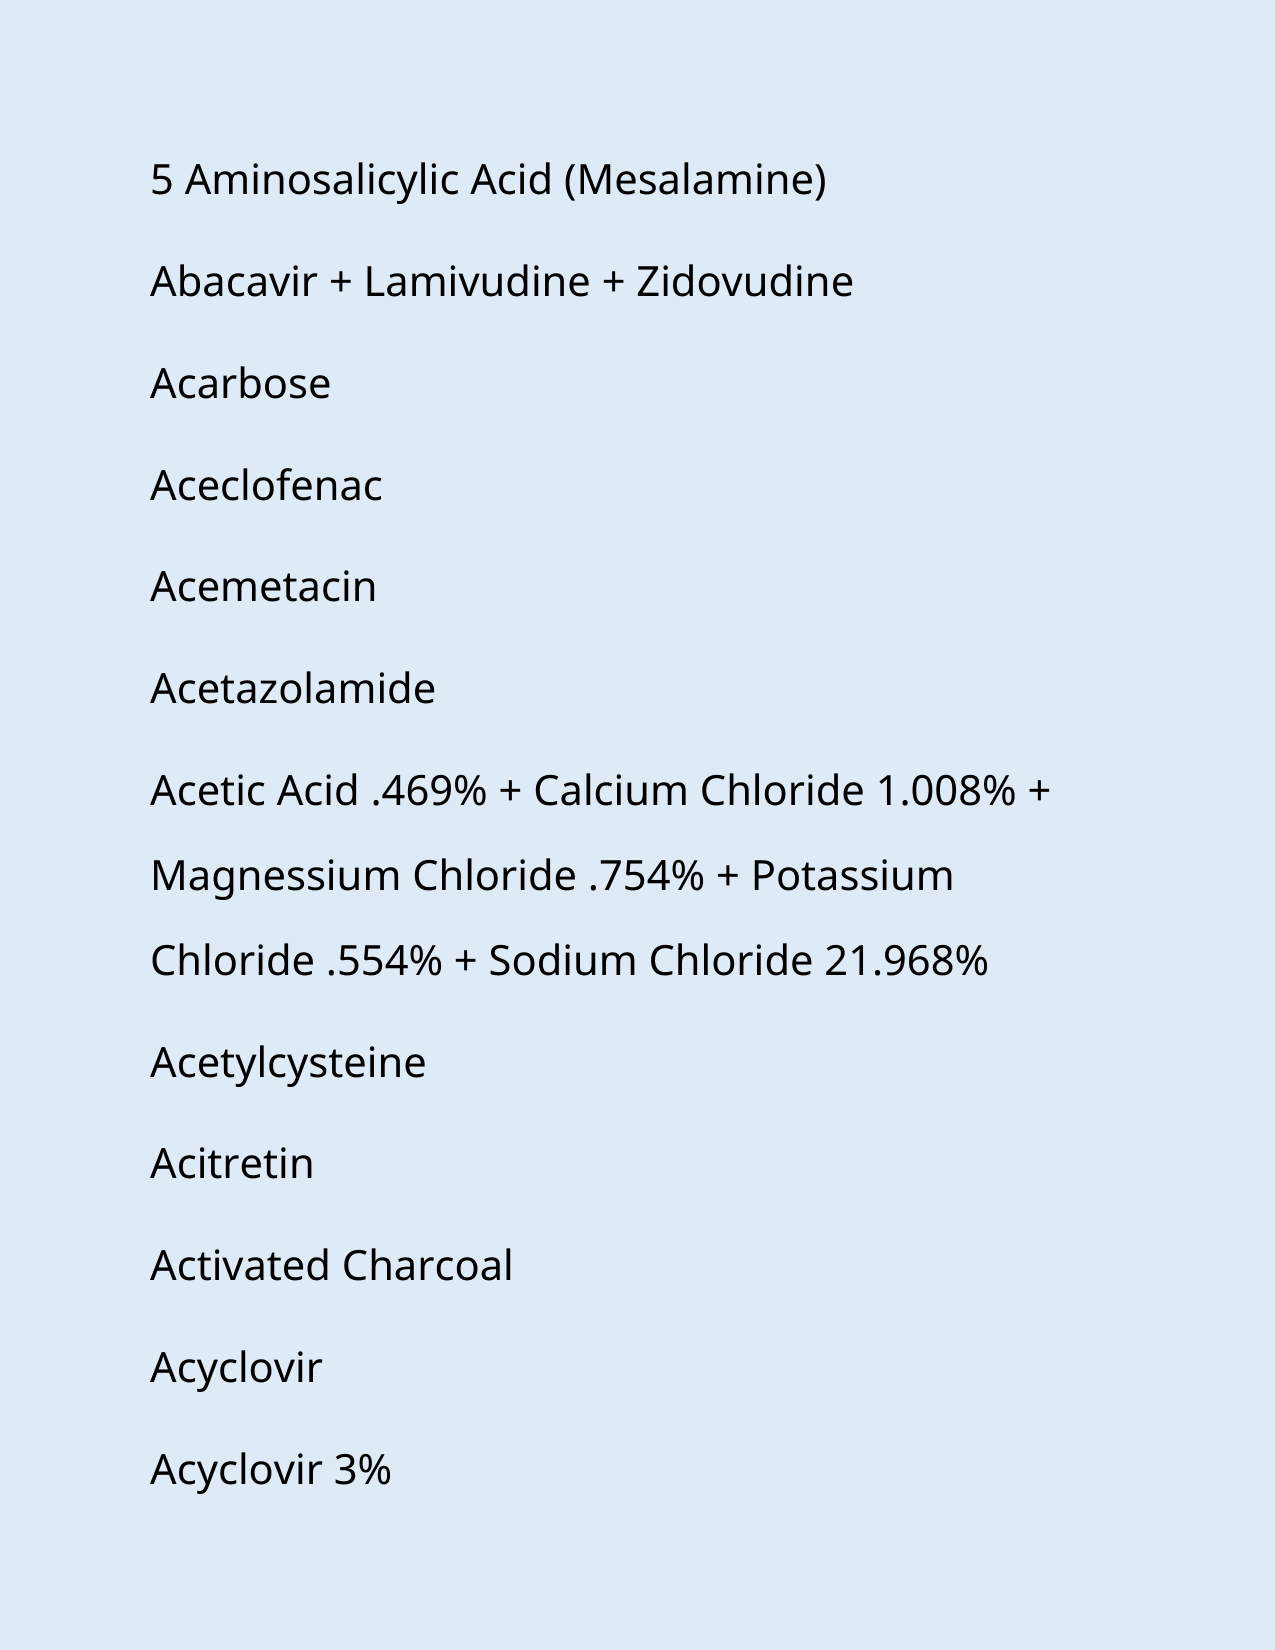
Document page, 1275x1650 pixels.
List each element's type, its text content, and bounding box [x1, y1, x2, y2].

text Acyclovir [150, 1338, 1125, 1395]
text Acemetacin [150, 557, 1125, 614]
text Acitretin [150, 1134, 1125, 1191]
text Acetylcysteine [150, 1033, 1125, 1089]
text Acetazolamide [150, 659, 1125, 716]
text Acarbose [150, 353, 1125, 410]
text 5 Aminosalicylic Acid (Mesalamine) [150, 150, 1125, 207]
text Activated Charcoal [150, 1236, 1125, 1293]
text Acyclovir 3% [150, 1440, 1125, 1496]
text Abacavir + Lamivudine + Zidovudine [150, 252, 1125, 308]
text Acetic Acid .469% + Calcium Chloride 1.008% + Magnessium Chloride .754% + Potassium Chloride .554% + Sodium Chloride 21.968% [150, 761, 1125, 988]
text Aceclofenac [150, 455, 1125, 512]
